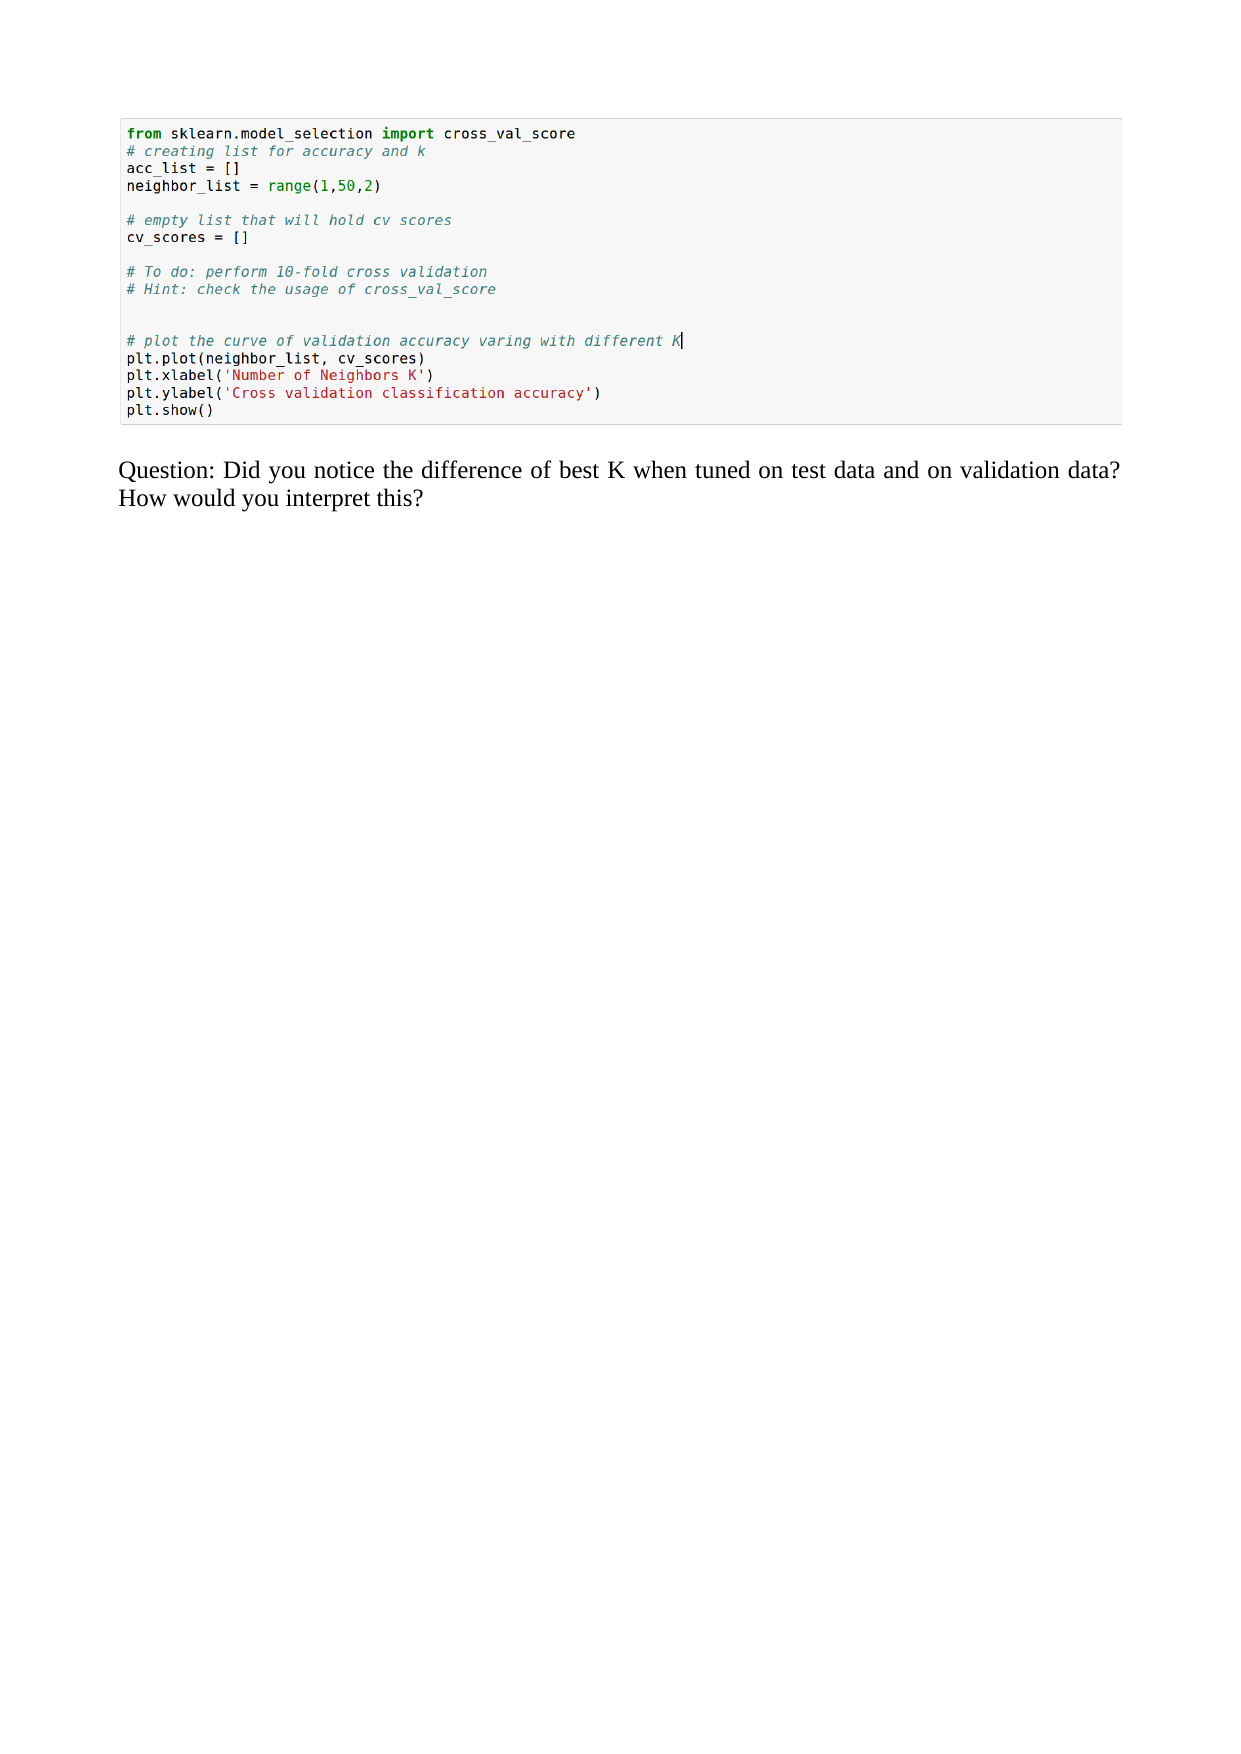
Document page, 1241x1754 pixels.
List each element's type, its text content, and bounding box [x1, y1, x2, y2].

picture [118, 118, 1123, 426]
text Question: Did you notice the difference of best K when tuned on test data and on validation data? How would you interpret this? [118, 455, 1122, 512]
